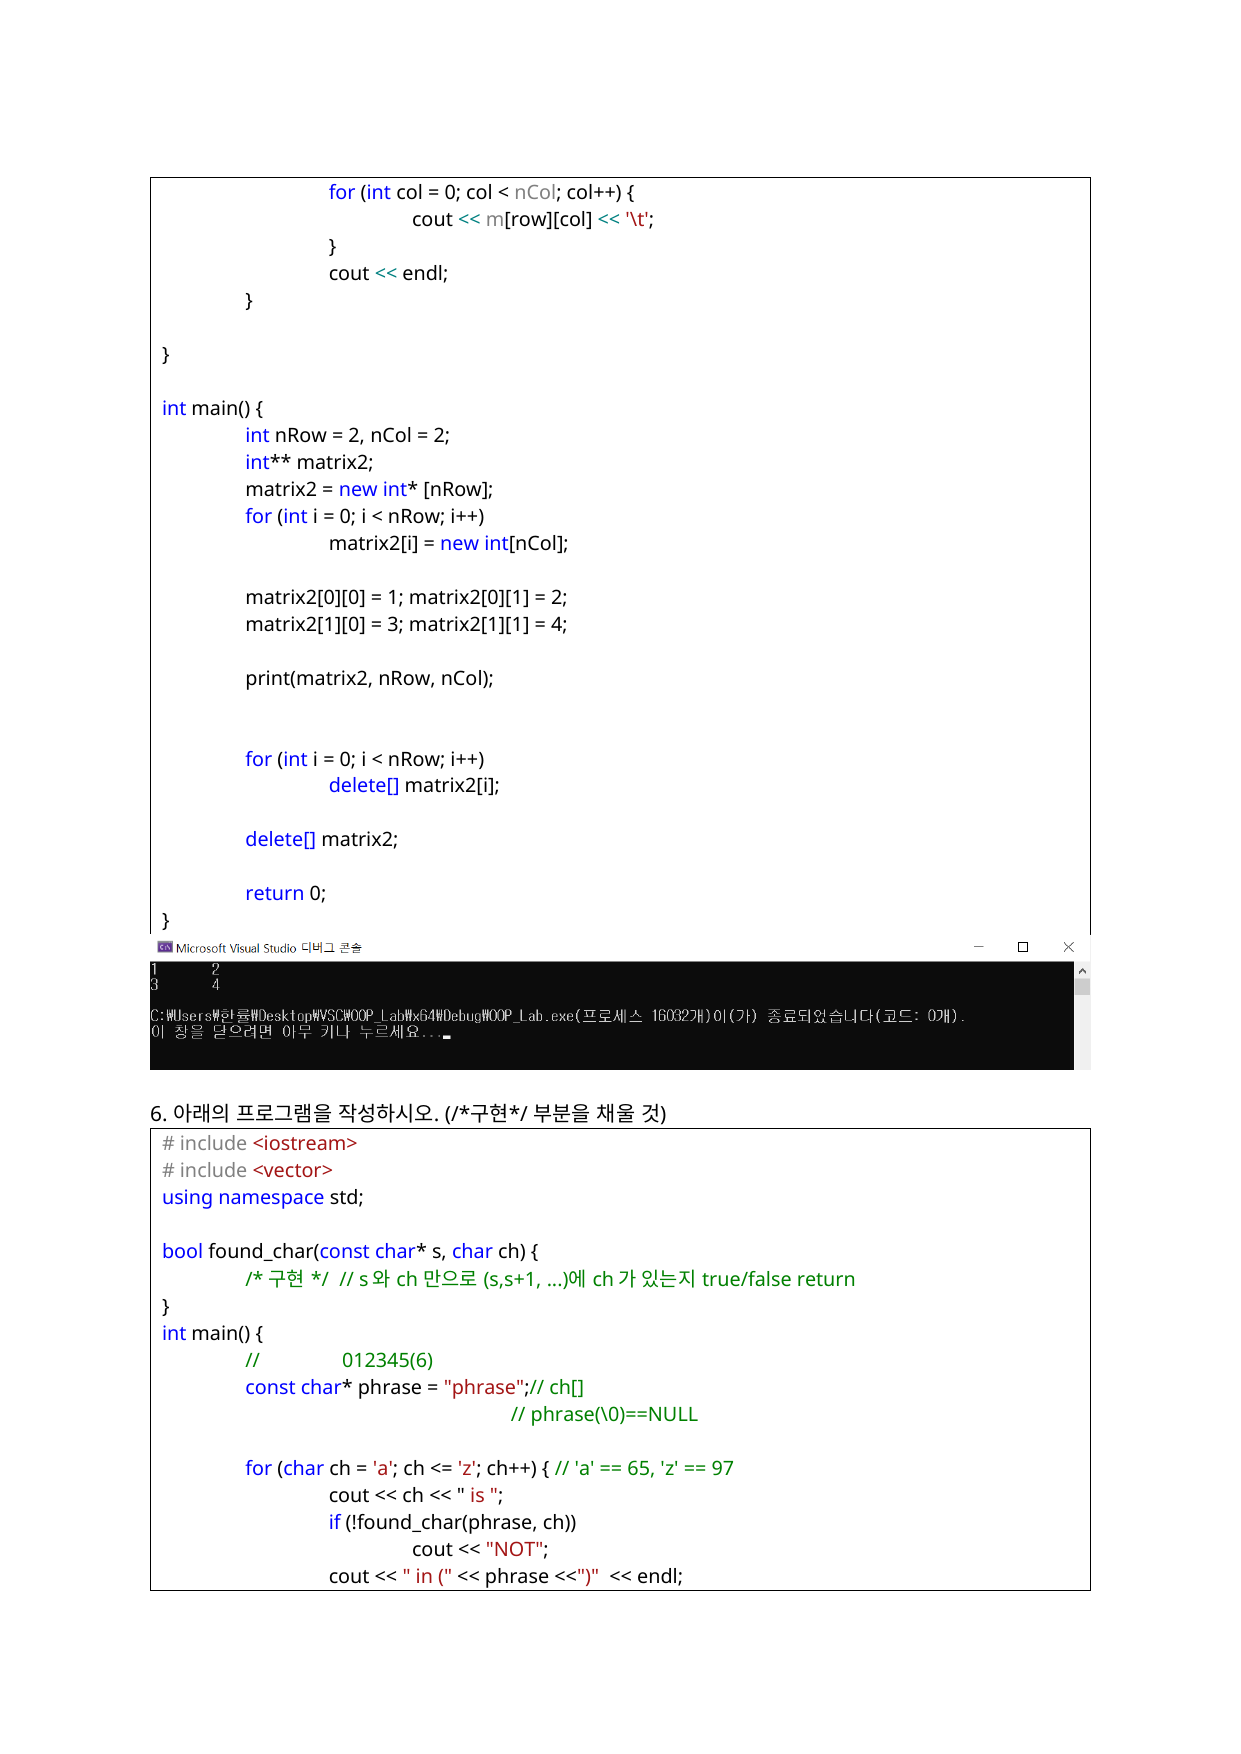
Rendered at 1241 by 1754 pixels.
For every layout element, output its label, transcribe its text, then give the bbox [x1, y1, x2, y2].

text 6. 아래의 프로그램을 작성하시오. (/*구현*/ 부분을 채울 것) [150, 1098, 1090, 1128]
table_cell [151, 178, 1090, 934]
picture [150, 934, 1091, 1070]
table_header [151, 1129, 1090, 1589]
